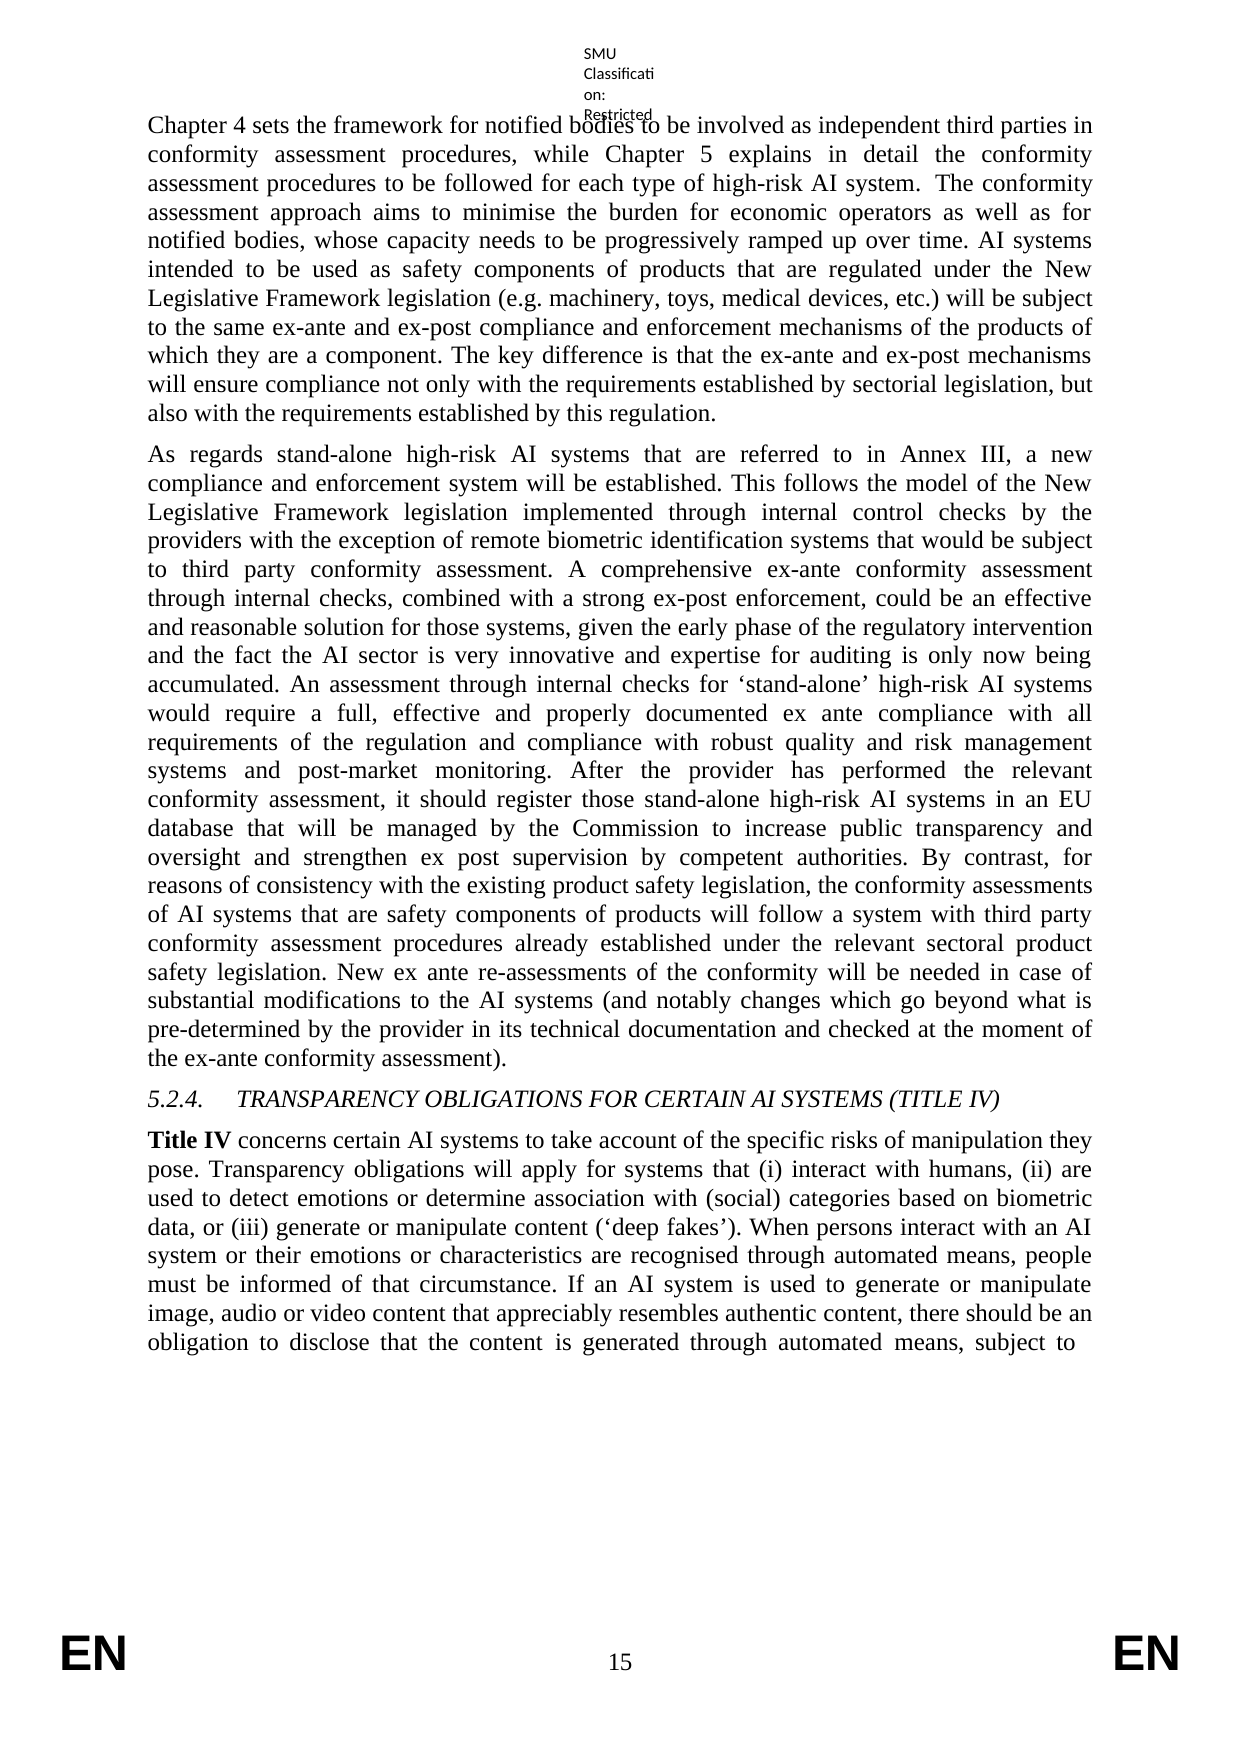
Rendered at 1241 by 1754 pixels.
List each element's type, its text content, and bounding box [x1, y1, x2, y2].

text Title IV concerns certain AI systems to take account of the specific risks of manipulation they pose. Transparency obligations will apply for systems that (i) interact with humans, (ii) are used to detect emotions or determine association with (social) categories based on biometric data, or (iii) generate or manipulate content (‘deep fakes’). When persons interact with an AI system or their emotions or characteristics are recognised through automated means, people must be informed of that circumstance. If an AI system is used to generate or manipulate image, audio or video content that appreciably resembles authentic content, there should be an obligation to disclose that the content is generated through automated means, subject to [147, 1125, 1093, 1355]
text Chapter 4 sets the framework for notified bodies to be involved as independent third parties in conformity assessment procedures, while Chapter 5 explains in detail the conformity assessment procedures to be followed for each type of high-risk AI system. The conformity assessment approach aims to minimise the burden for economic operators as well as for notified bodies, whose capacity needs to be progressively ramped up over time. AI systems intended to be used as safety components of products that are regulated under the New Legislative Framework legislation (e.g. machinery, toys, medical devices, etc.) will be subject to the same ex-ante and ex-post compliance and enforcement mechanisms of the products of which they are a component. The key difference is that the ex-ante and ex-post mechanisms will ensure compliance not only with the requirements established by sectorial legislation, but also with the requirements established by this regulation. [147, 110, 1093, 427]
list TRANSPARENCY OBLIGATIONS FOR CERTAIN AI SYSTEMS (TITLE IV) [147, 1084, 1117, 1113]
text As regards stand-alone high-risk AI systems that are referred to in Annex III, a new compliance and enforcement system will be established. This follows the model of the New Legislative Framework legislation implemented through internal control checks by the providers with the exception of remote biometric identification systems that would be subject to third party conformity assessment. A comprehensive ex-ante conformity assessment through internal checks, combined with a strong ex-post enforcement, could be an effective and reasonable solution for those systems, given the early phase of the regulatory intervention and the fact the AI sector is very innovative and expertise for auditing is only now being accumulated. An assessment through internal checks for ‘stand-alone’ high-risk AI systems would require a full, effective and properly documented ex ante compliance with all requirements of the regulation and compliance with robust quality and risk management systems and post-market monitoring. After the provider has performed the relevant conformity assessment, it should register those stand-alone high-risk AI systems in an EU database that will be managed by the Commission to increase public transparency and oversight and strengthen ex post supervision by competent authorities. By contrast, for reasons of consistency with the existing product safety legislation, the conformity assessments of AI systems that are safety components of products will follow a system with third party conformity assessment procedures already established under the relevant sectoral product safety legislation. New ex ante re-assessments of the conformity will be needed in case of substantial modifications to the AI systems (and notably changes which go beyond what is pre-determined by the provider in its technical documentation and checked at the moment of the ex-ante conformity assessment). [147, 439, 1093, 1072]
